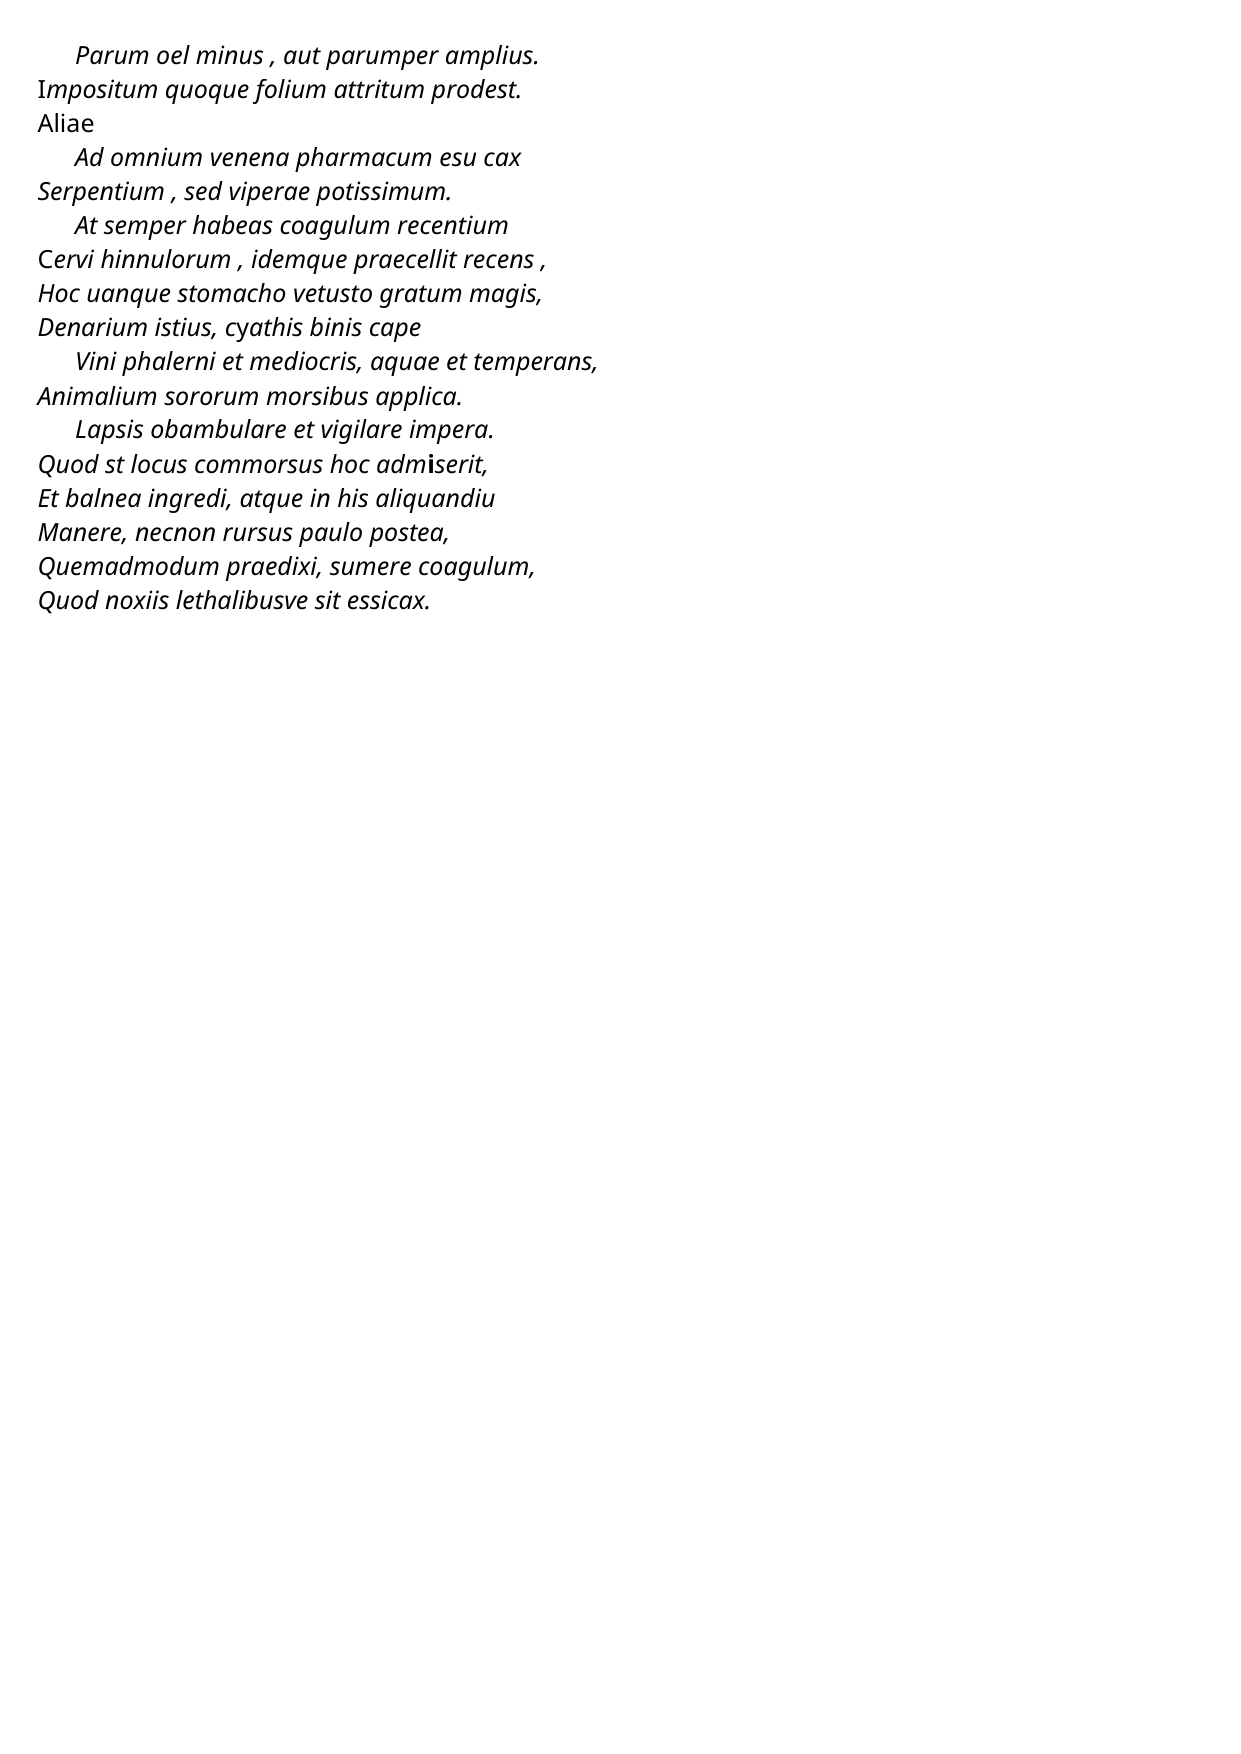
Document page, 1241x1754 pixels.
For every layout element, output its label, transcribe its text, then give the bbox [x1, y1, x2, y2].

text Lapsis obambulare et vigilare impera. Quod st locus commorsus hoc admiserit, Et balnea ingredi, atque in his aliquandiu Manere, necnon rursus paulo postea, Quemadmodum praedixi, sumere coagulum, Quod noxiis lethalibusve sit essicax. [37, 412, 1203, 617]
text At semper habeas coagulum recentium Cervi hinnulorum , idemque praecellit recens , Hoc uanque stomacho vetusto gratum magis, Denarium istius, cyathis binis cape [37, 208, 1203, 344]
text Parum oel minus , aut parumper amplius. Impositum quoque folium attritum prodest. [37, 37, 1203, 106]
text Vini phalerni et mediocris, aquae et temperans, Animalium sororum morsibus applica. [37, 344, 1203, 412]
text Ad omnium venena pharmacum esu cax Serpentium , sed viperae potissimum. [37, 140, 1203, 208]
text Aliae [37, 106, 1203, 140]
